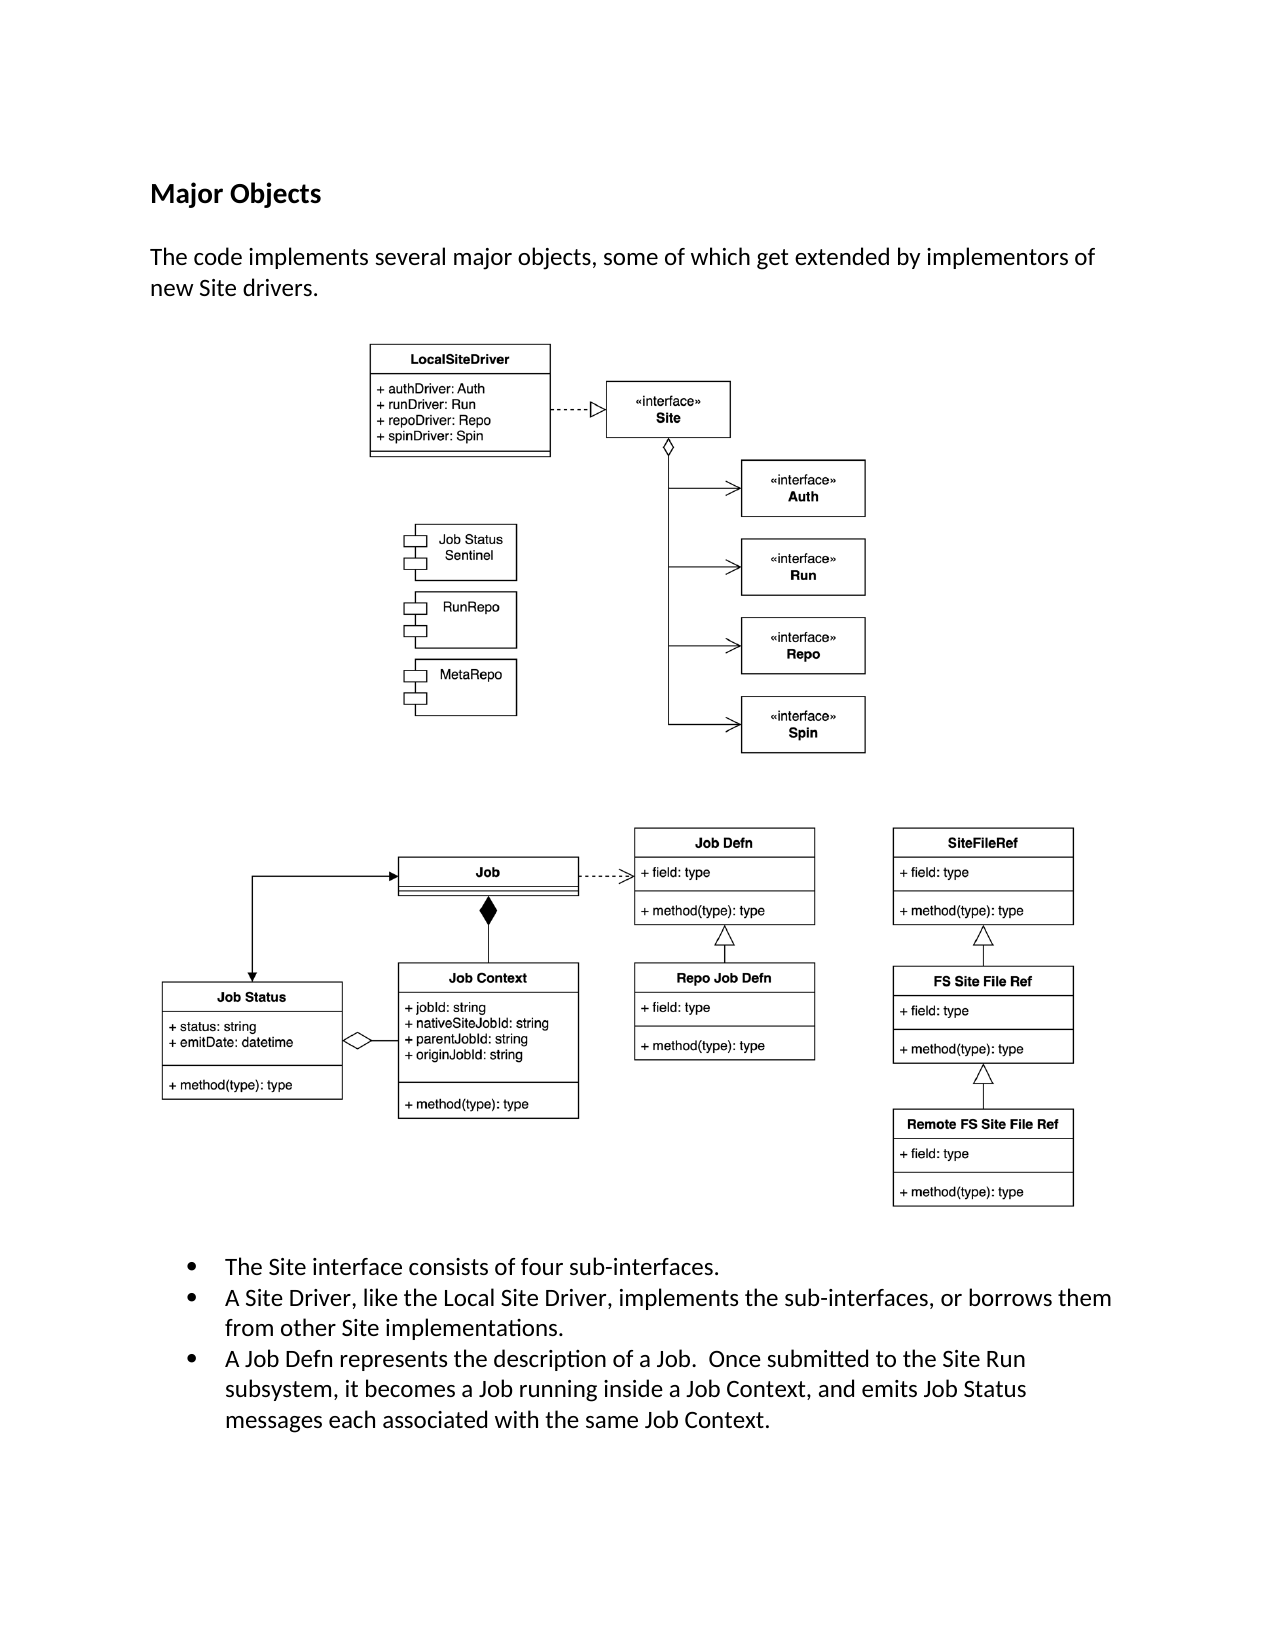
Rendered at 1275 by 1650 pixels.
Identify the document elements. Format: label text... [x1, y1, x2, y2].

list The Site interface consists of four sub-interfaces. [187, 1252, 1125, 1282]
subtitle Major Objects [150, 175, 1125, 211]
list A Job Defn represents the description of a Job. Once submitted to the Site Run subsystem, it becomes a Job running inside a Job Context, and emits Job Status messages each associated with the same Job Context. [187, 1343, 1125, 1435]
text The code implements several major objects, some of which get extended by implementors of new Site drivers. [150, 241, 1125, 302]
picture [150, 332, 1085, 1221]
list A Site Driver, like the Local Site Driver, implements the sub-interfaces, or borrows them from other Site implementations. [187, 1282, 1125, 1343]
